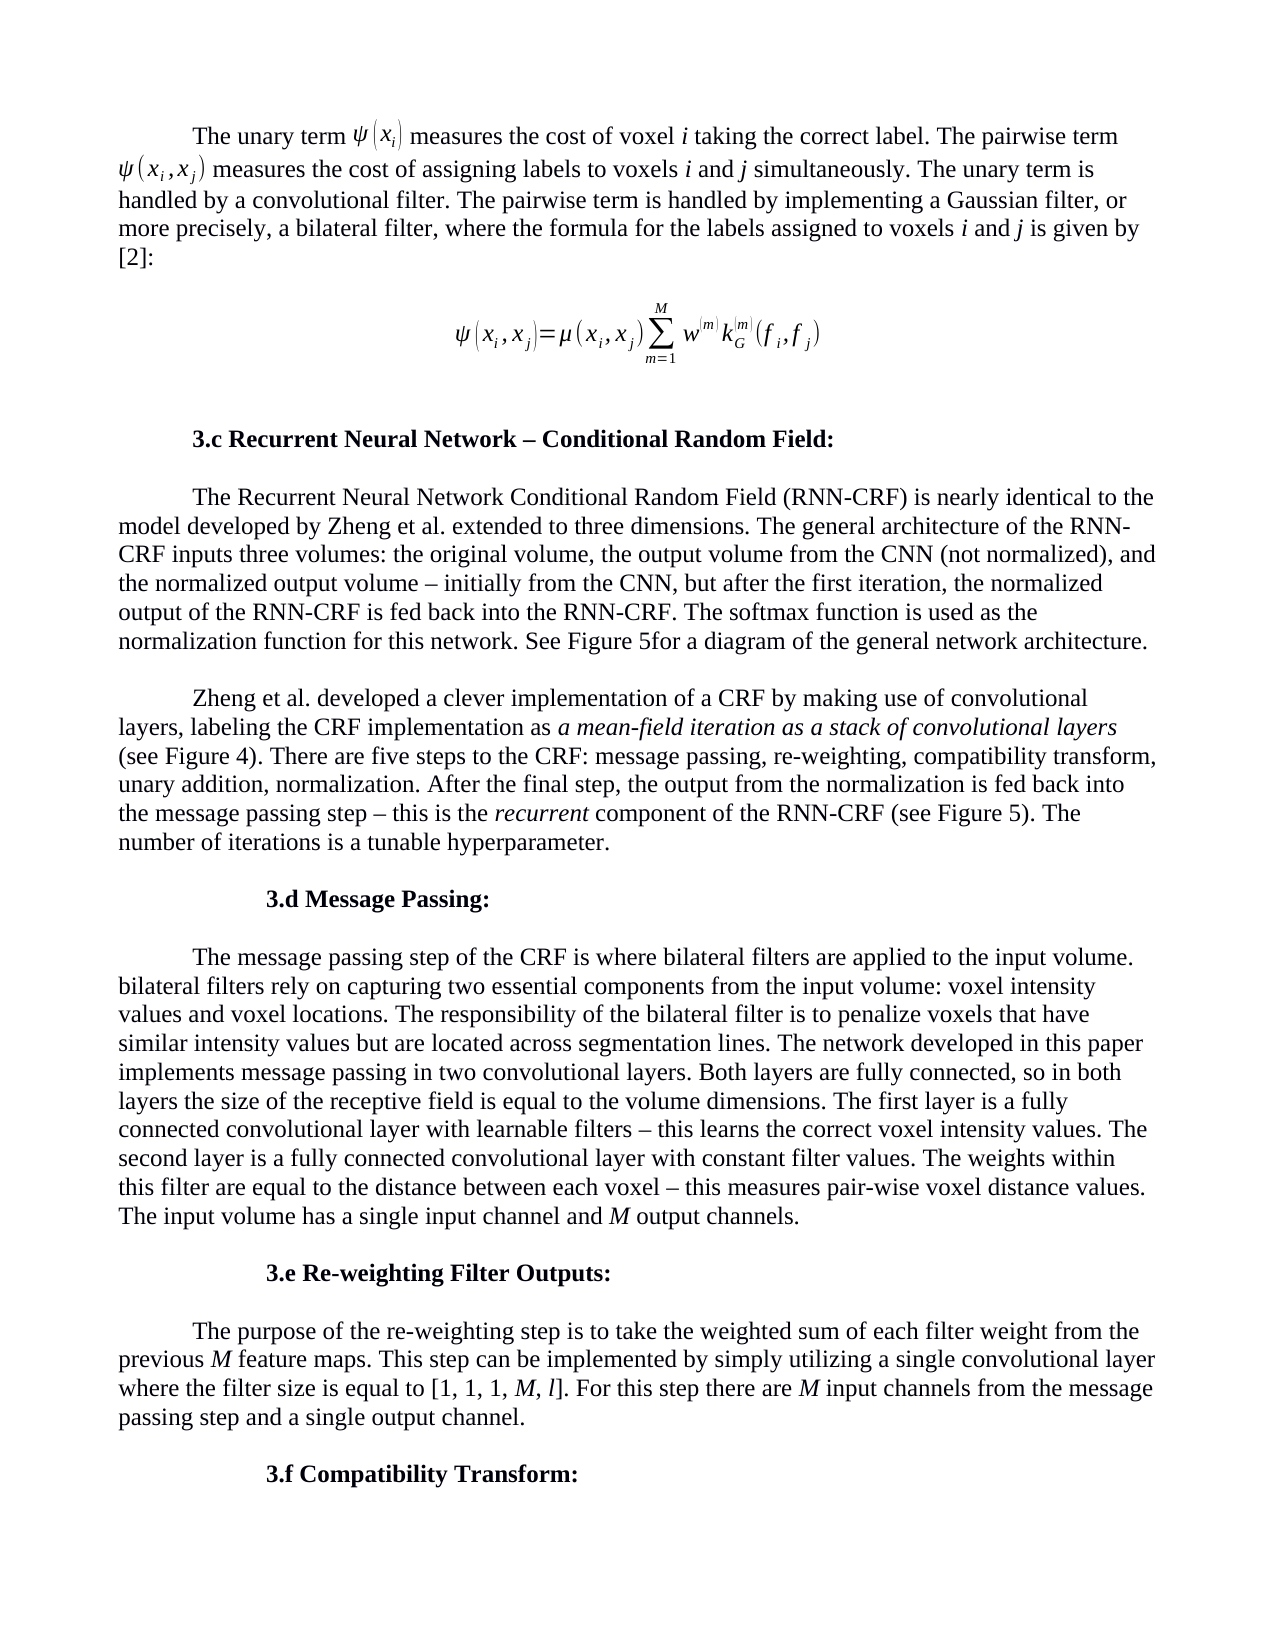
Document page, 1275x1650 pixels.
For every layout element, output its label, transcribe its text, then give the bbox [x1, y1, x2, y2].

text The Recurrent Neural Network Conditional Random Field (RNN-CRF) is nearly identical to the model developed by Zheng et al. extended to three dimensions. The general architecture of the RNN-CRF inputs three volumes: the original volume, the output volume from the CNN (not normalized), and the normalized output volume – initially from the CNN, but after the first iteration, the normalized output of the RNN-CRF is fed back into the RNN-CRF. The softmax function is used as the normalization function for this network. See Figure 5for a diagram of the general network architecture. [118, 482, 1157, 654]
text 3.c Recurrent Neural Network – Conditional Random Field: [118, 424, 1157, 453]
text 3.d Message Passing: [118, 884, 1157, 913]
text The message passing step of the CRF is where bilateral filters are applied to the input volume. bilateral filters rely on capturing two essential components from the input volume: voxel intensity values and voxel locations. The responsibility of the bilateral filter is to penalize voxels that have similar intensity values but are located across segmentation lines. The network developed in this paper implements message passing in two convolutional layers. Both layers are fully connected, so in both layers the size of the receptive field is equal to the volume dimensions. The first layer is a fully connected convolutional layer with learnable filters – this learns the correct voxel intensity values. The second layer is a fully connected convolutional layer with constant filter values. The weights within this filter are equal to the distance between each voxel – this measures pair-wise voxel distance values. The input volume has a single input channel and M output channels. [118, 942, 1157, 1229]
text Zheng et al. developed a clever implementation of a CRF by making use of convolutional layers, labeling the CRF implementation as a mean-field iteration as a stack of convolutional layers (see Figure 4). There are five steps to the CRF: message passing, re-weighting, compatibility transform, unary addition, normalization. After the final step, the output from the normalization is fed back into the message passing step – this is the recurrent component of the RNN-CRF (see Figure 5). The number of iterations is a tunable hyperparameter. [118, 683, 1157, 856]
text 3.f Compatibility Transform: [118, 1459, 1157, 1488]
text The unary term measures the cost of voxel i taking the correct label. The pairwise term measures the cost of assigning labels to voxels i and j simultaneously. The unary term is handled by a convolutional filter. The pairwise term is handled by implementing a Gaussian filter, or more precisely, a bilateral filter, where the formula for the labels assigned to voxels i and j is given by [2]: [118, 118, 1157, 271]
text The purpose of the re-weighting step is to take the weighted sum of each filter weight from the previous M feature maps. This step can be implemented by simply utilizing a single convolutional layer where the filter size is equal to [1, 1, 1, M, l]. For this step there are M input channels from the message passing step and a single output channel. [118, 1316, 1157, 1431]
text 3.e Re-weighting Filter Outputs: [118, 1258, 1157, 1287]
